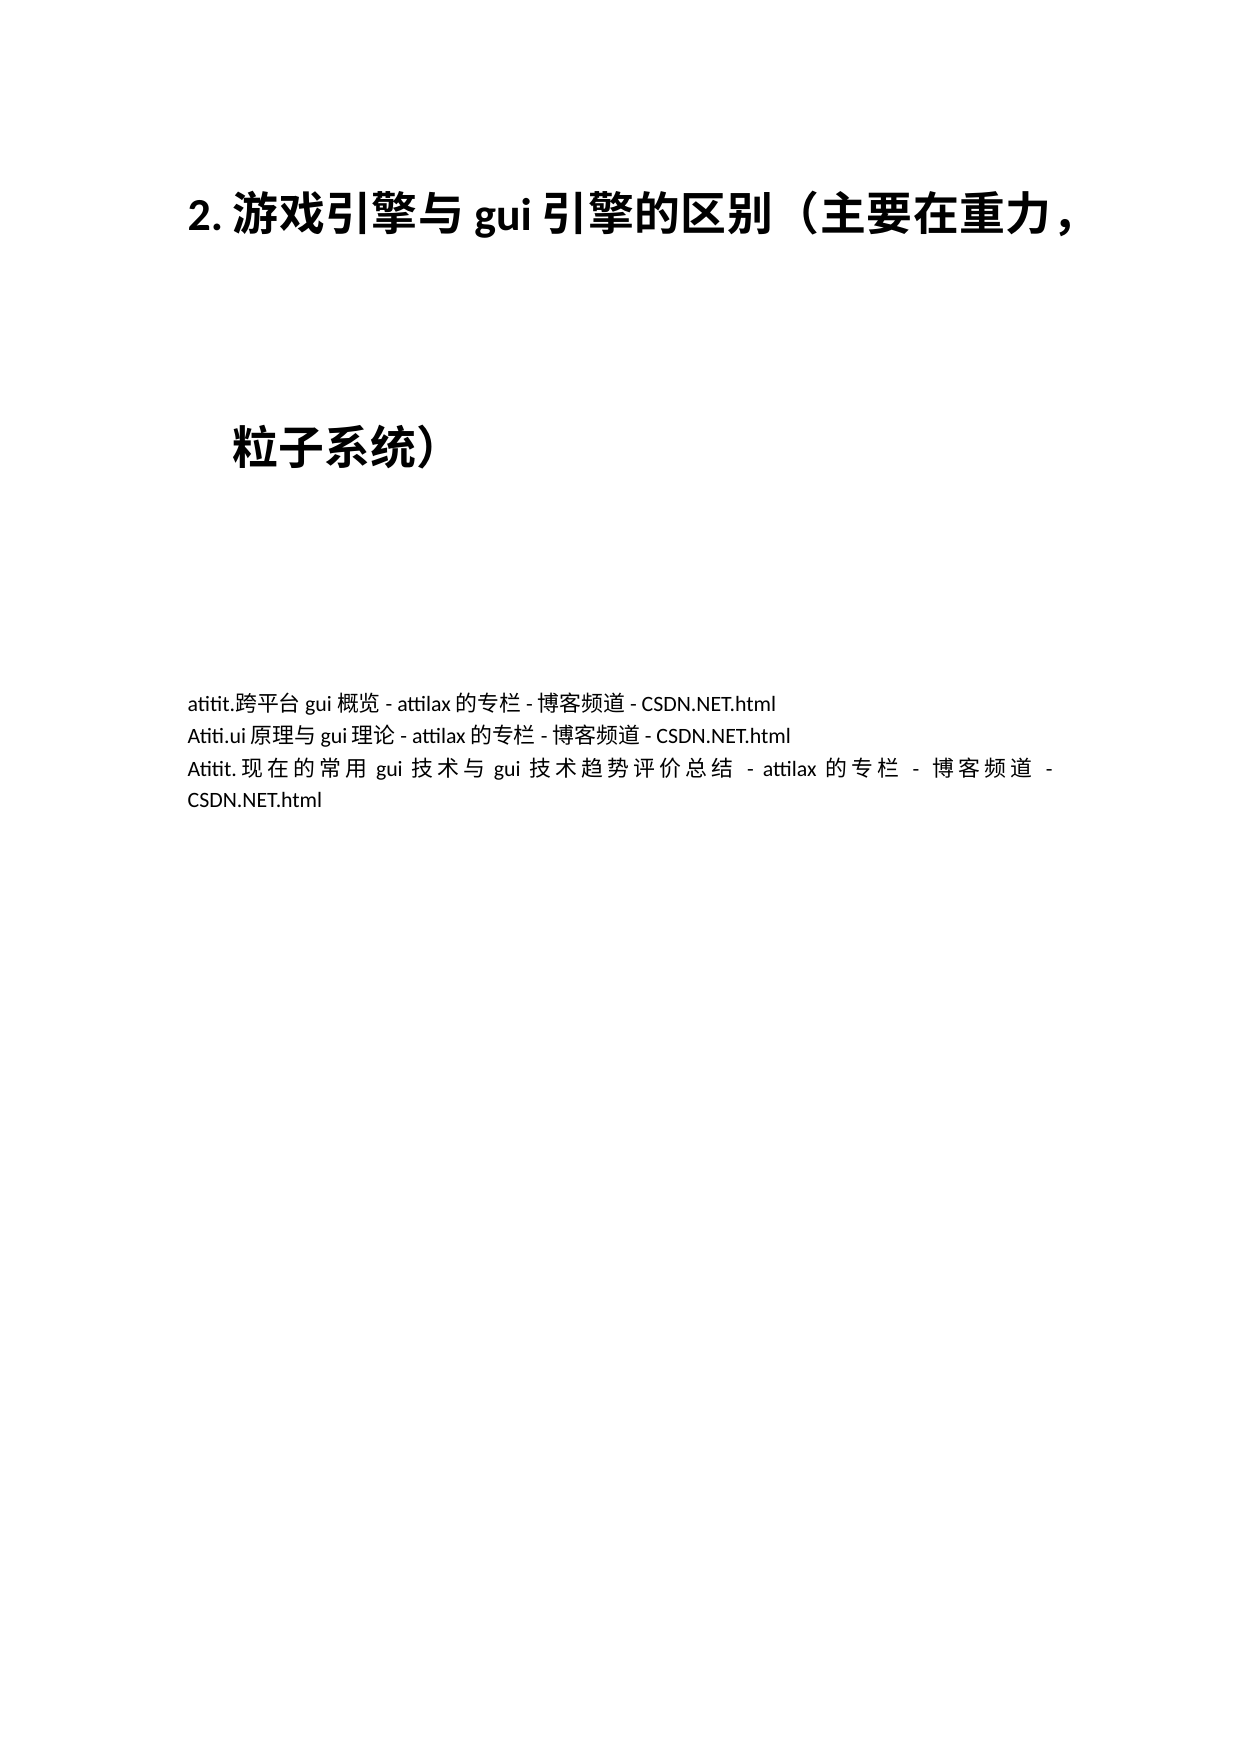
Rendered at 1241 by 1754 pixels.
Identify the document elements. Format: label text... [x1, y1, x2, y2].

text Atitit.现在的常用gui技术与gui技术趋势评价总结 - attilax的专栏 - 博客频道 - CSDN.NET.html [187, 751, 1053, 816]
text Atiti.ui原理与gui理论 - attilax的专栏 - 博客频道 - CSDN.NET.html [187, 718, 1053, 751]
subtitle 游戏引擎与gui引擎的区别（主要在重力，粒子系统） [187, 162, 1053, 493]
text atitit.跨平台gui 概览 - attilax的专栏 - 博客频道 - CSDN.NET.html [187, 686, 1053, 718]
